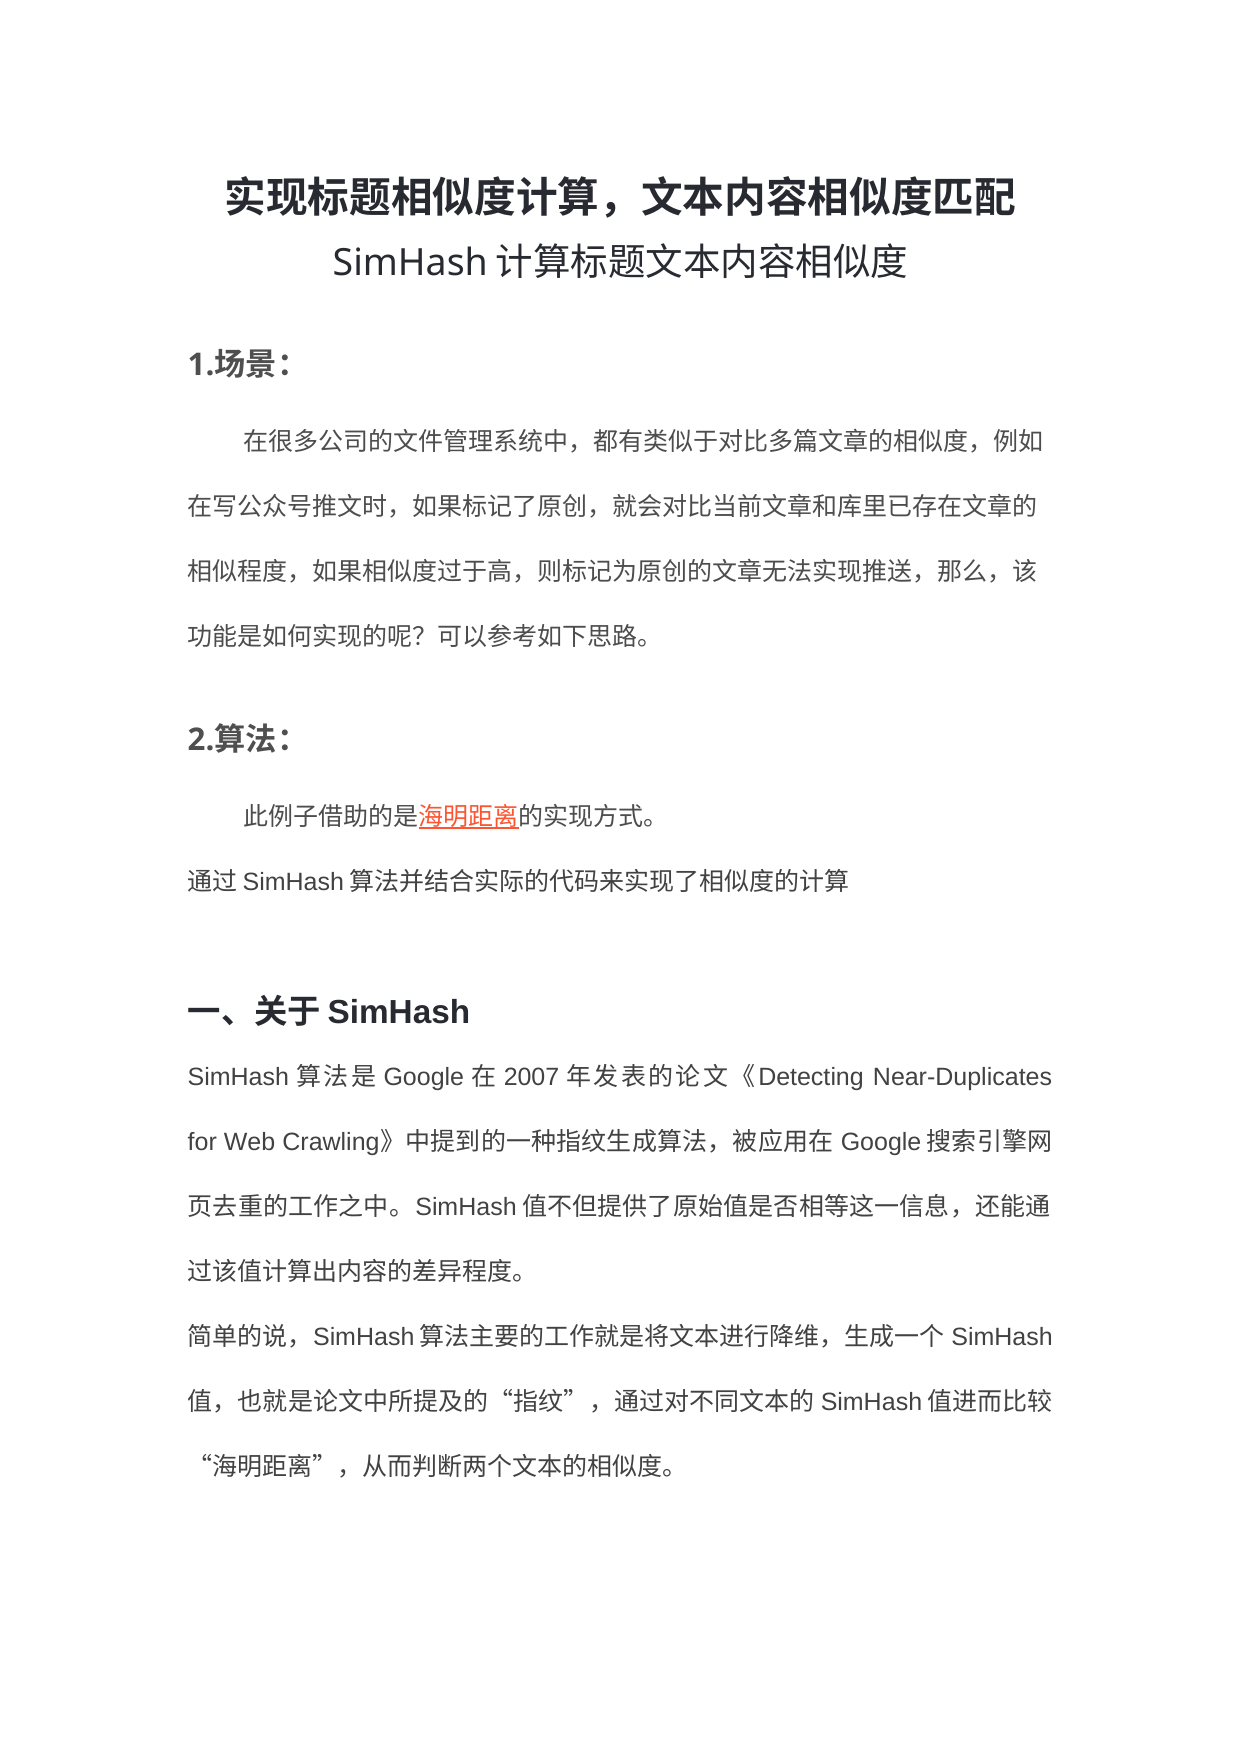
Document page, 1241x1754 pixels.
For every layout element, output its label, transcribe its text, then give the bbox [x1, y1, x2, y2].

text 通过SimHash算法并结合实际的代码来实现了相似度的计算 [187, 847, 1053, 912]
text 在很多公司的文件管理系统中，都有类似于对比多篇文章的相似度，例如在写公众号推文时，如果标记了原创，就会对比当前文章和库里已存在文章的相似程度，如果相似度过于高，则标记为原创的文章无法实现推送，那么，该功能是如何实现的呢？可以参考如下思路。 [187, 407, 1053, 667]
subtitle 2.算法： [187, 704, 1053, 769]
text 此例子借助的是海明距离的实现方式。 [187, 782, 1053, 847]
text SimHash算法是Google在2007年发表的论文《Detecting Near-Duplicates for Web Crawling》中提到的一种指纹生成算法，被应用在Google搜索引擎网页去重的工作之中。SimHash值不但提供了原始值是否相等这一信息，还能通过该值计算出内容的差异程度。 [187, 1042, 1053, 1302]
subtitle 一、关于SimHash [187, 977, 1053, 1042]
subtitle 实现标题相似度计算，文本内容相似度匹配SimHash计算标题文本内容相似度 [187, 162, 1053, 292]
subtitle 1.场景： [187, 329, 1053, 394]
text 简单的说，SimHash算法主要的工作就是将文本进行降维，生成一个SimHash值，也就是论文中所提及的“指纹”，通过对不同文本的SimHash值进而比较“海明距离”，从而判断两个文本的相似度。 [187, 1302, 1053, 1497]
